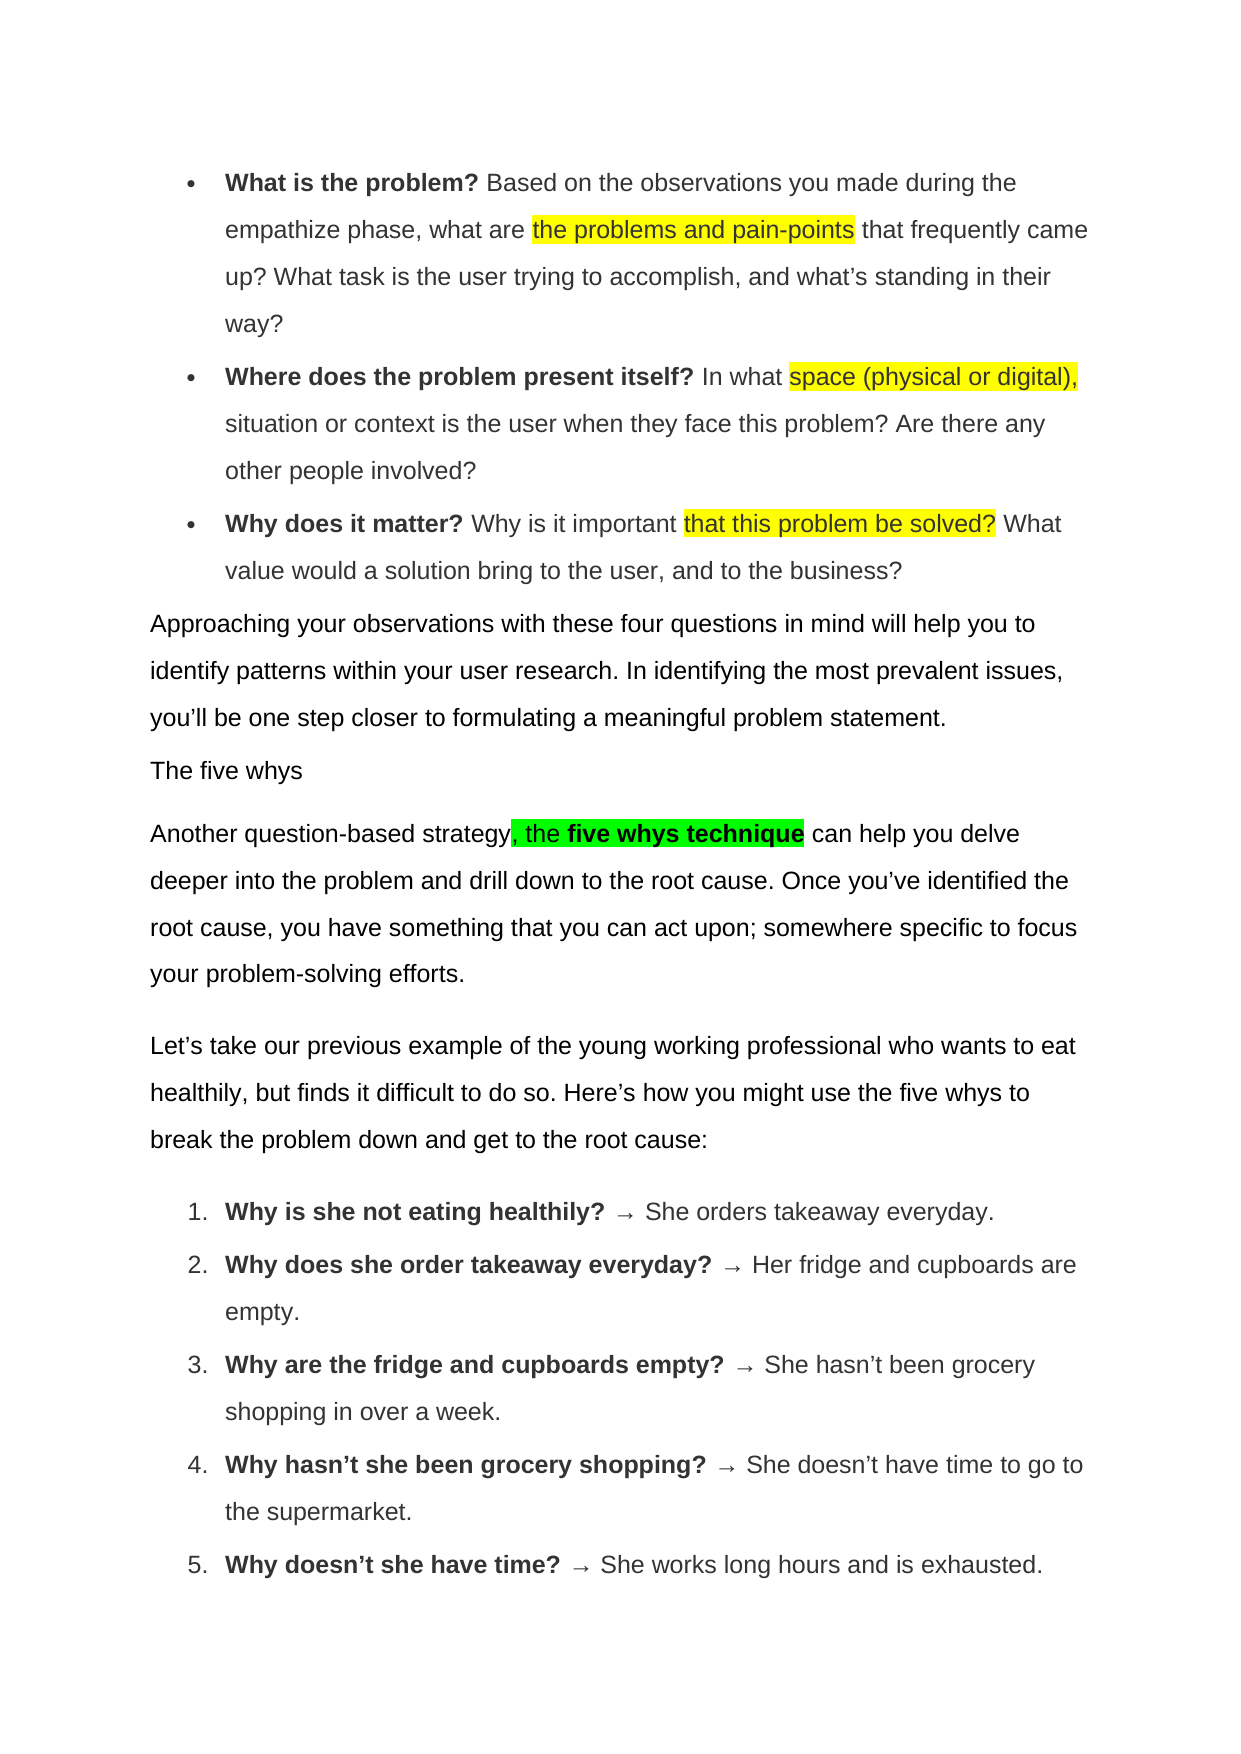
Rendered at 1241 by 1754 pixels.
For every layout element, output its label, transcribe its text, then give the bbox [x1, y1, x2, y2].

list What is the problem? Based on the observations you made during the empathize phase, what are the problems and pain-points that frequently came up? What task is the user trying to accomplish, and what’s standing in their way? [187, 150, 1090, 337]
list Why doesn’t she have time? → She works long hours and is exhausted. [187, 1532, 1090, 1579]
list Why does it matter? Why is it important that this problem be solved? What value would a solution bring to the user, and to the business? [187, 491, 1090, 584]
list Why does she order takeaway everyday? → Her fridge and cupboards are empty. [187, 1232, 1090, 1326]
text The five whys [150, 756, 1090, 785]
list Where does the problem present itself? In what space (physical or digital), situation or context is the user when they face this problem? Are there any other people involved? [187, 344, 1090, 484]
text Let’s take our previous example of the young working professional who wants to eat healthily, but finds it difficult to do so. Here’s how you might use the five whys to break the problem down and get to the root cause: [150, 1013, 1090, 1154]
list Why is she not eating healthily? → She orders takeaway everyday. [187, 1179, 1090, 1226]
list Why hasn’t she been grocery shopping? → She doesn’t have time to go to the supermarket. [187, 1432, 1090, 1526]
text Another question-based strategy, the five whys technique can help you delve deeper into the problem and drill down to the root cause. Once you’ve identified the root cause, you have something that you can act upon; somewhere specific to focus your problem-solving efforts. [150, 801, 1090, 988]
list Why are the fridge and cupboards empty? → She hasn’t been grocery shopping in over a week. [187, 1332, 1090, 1426]
text Approaching your observations with these four questions in mind will help you to identify patterns within your user research. In identifying the most prevalent issues, you’ll be one step closer to formulating a meaningful problem statement. [150, 591, 1090, 731]
